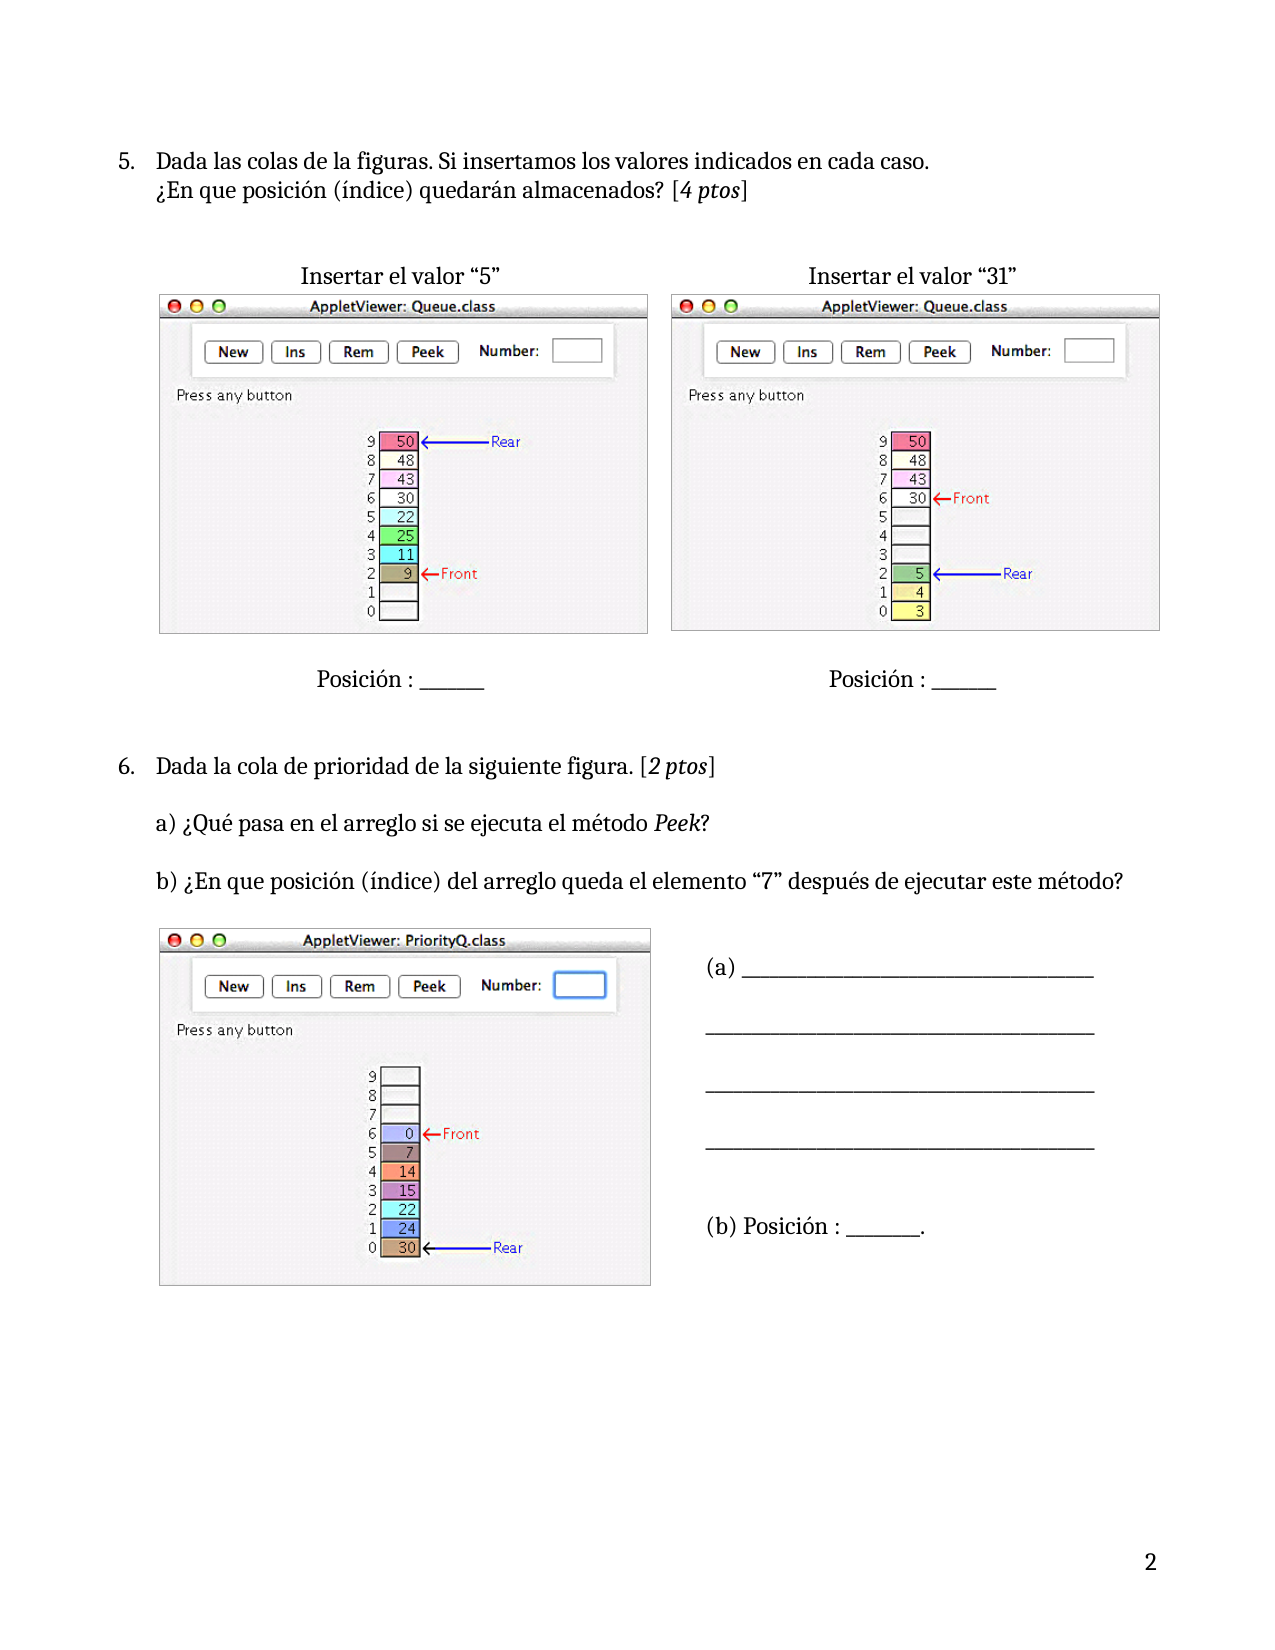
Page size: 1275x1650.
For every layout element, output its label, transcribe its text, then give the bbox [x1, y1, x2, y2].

table_header Insertar el valor “5” Posición : _______ [144, 262, 656, 694]
table_header (a) ______________________________________ __________________________________________ __________________________________________ __________________________________________ (b) Posición : ________. [694, 924, 1168, 1291]
text a) ¿Qué pasa en el arreglo si se ejecuta el método Peek? [156, 780, 1157, 838]
picture [160, 929, 650, 1285]
picture [160, 295, 647, 633]
text b) ¿En que posición (índice) del arreglo queda el elemento “7” después de ejecutar este método? [156, 838, 1157, 924]
table_header [144, 924, 694, 1291]
list Dada las colas de la figuras. Si insertamos los valores indicados en cada caso. ¿En que posición (índice) quedarán almacenados? [4 ptos] [118, 147, 1157, 262]
table_header Insertar el valor “31” Posición : _______ [656, 262, 1168, 694]
list Dada la cola de prioridad de la siguiente figura. [2 ptos] [118, 752, 1157, 780]
picture [672, 295, 1159, 630]
